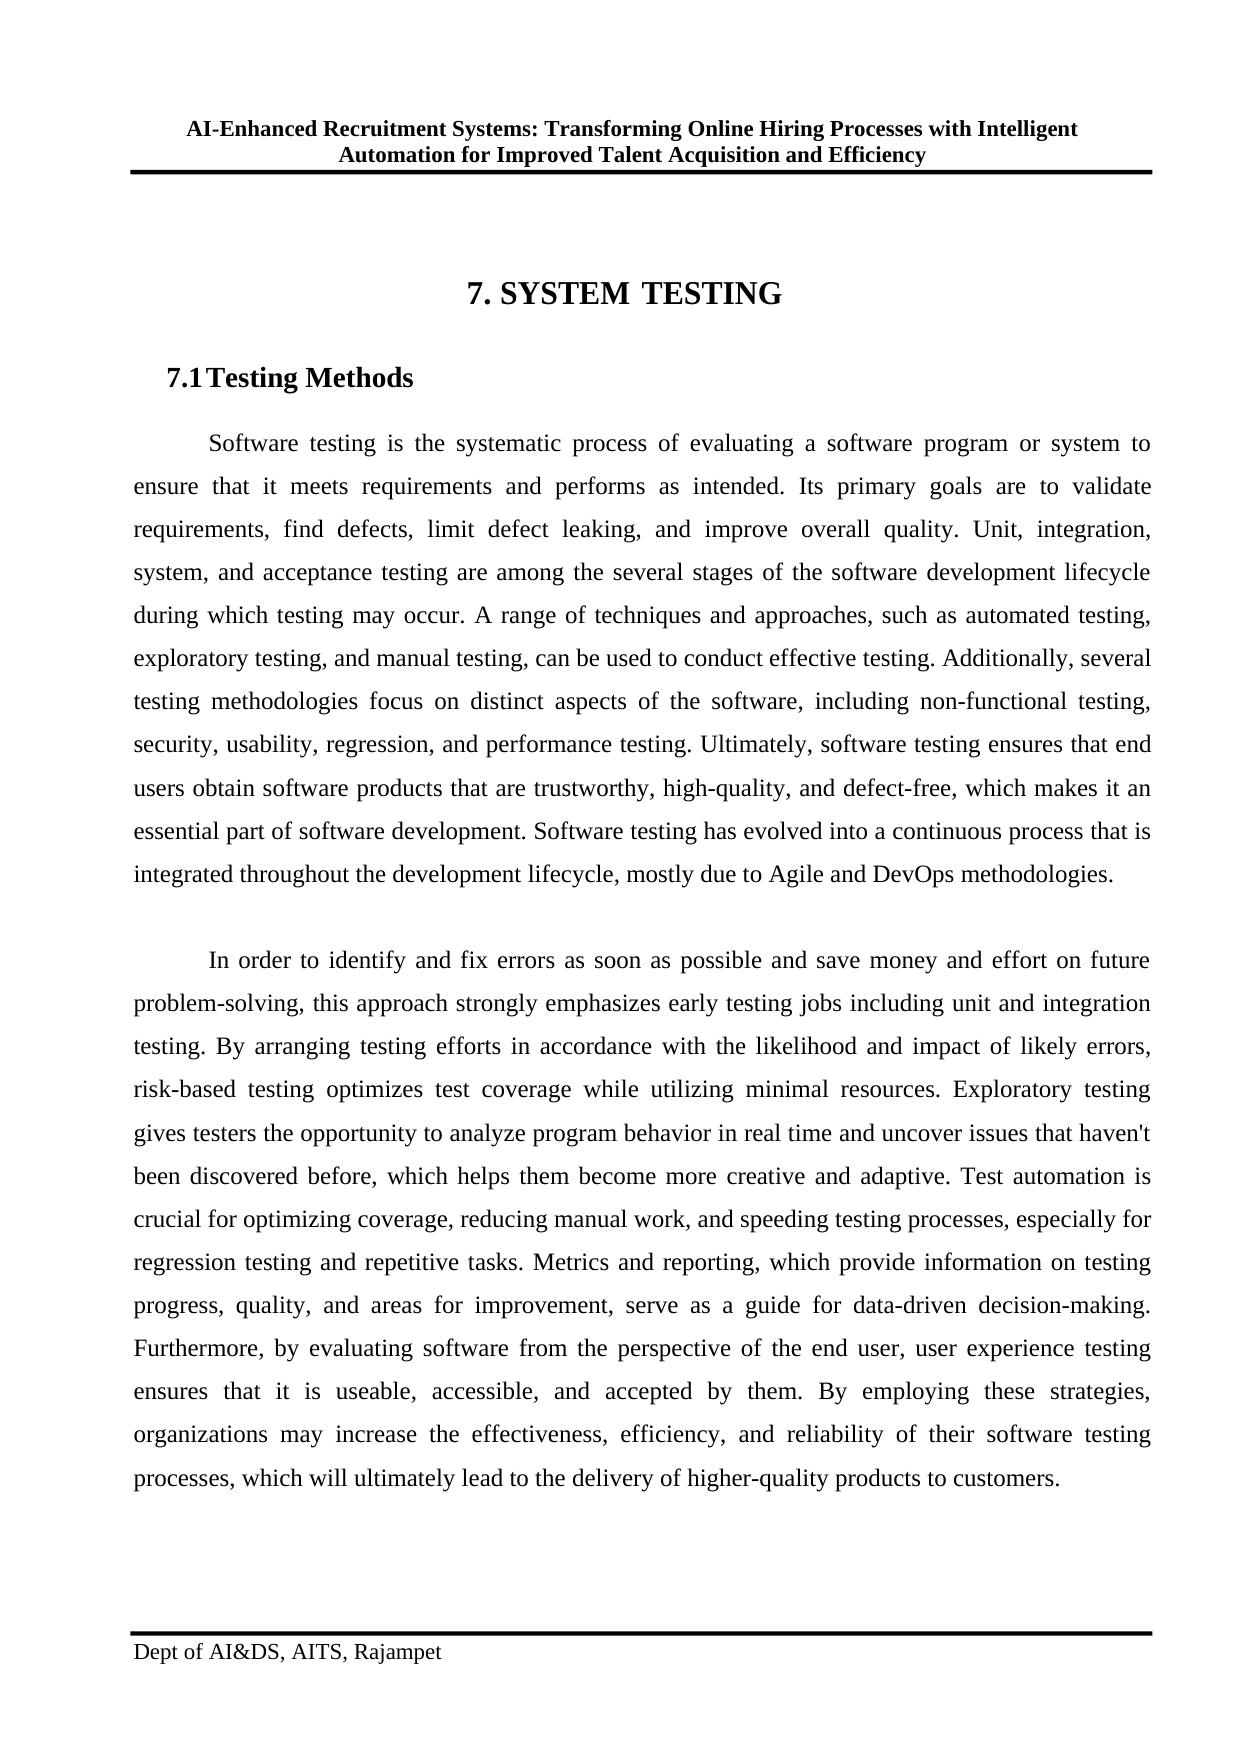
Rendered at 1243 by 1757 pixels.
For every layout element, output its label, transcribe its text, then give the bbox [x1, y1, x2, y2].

text Software testing is the systematic process of evaluating a software program or system to ensure that it meets requirements and performs as intended. Its primary goals are to validate requirements, find defects, limit defect leaking, and improve overall quality. Unit, integration, system, and acceptance testing are among the several stages of the software development lifecycle during which testing may occur. A range of techniques and approaches, such as automated testing, exploratory testing, and manual testing, can be used to conduct effective testing. Additionally, several testing methodologies focus on distinct aspects of the software, including non-functional testing, security, usability, regression, and performance testing. Ultimately, software testing ensures that end users obtain software products that are trustworthy, high-quality, and defect-free, which makes it an essential part of software development. Software testing has evolved into a continuous process that is integrated throughout the development lifecycle, mostly due to Agile and DevOps methodologies. [133, 428, 1152, 888]
subtitle Testing Methods [166, 360, 1182, 394]
text In order to identify and fix errors as soon as possible and save money and effort on future problem-solving, this approach strongly emphasizes early testing jobs including unit and integration testing. By arranging testing efforts in accordance with the likelihood and impact of likely errors, risk-based testing optimizes test coverage while utilizing minimal resources. Exploratory testing gives testers the opportunity to analyze program behavior in real time and uncover issues that haven't been discovered before, which helps them become more creative and adaptive. Test automation is crucial for optimizing coverage, reducing manual work, and speeding testing processes, especially for regression testing and repetitive tasks. Metrics and reporting, which provide information on testing progress, quality, and areas for improvement, serve as a guide for data-driven decision-making. Furthermore, by evaluating software from the perspective of the end user, user experience testing ensures that it is useable, accessible, and accepted by them. By employing these strategies, organizations may increase the effectiveness, efficiency, and reliability of their software testing processes, which will ultimately lead to the delivery of higher-quality products to customers. [133, 945, 1152, 1491]
subtitle SYSTEM TESTING [466, 273, 1182, 312]
